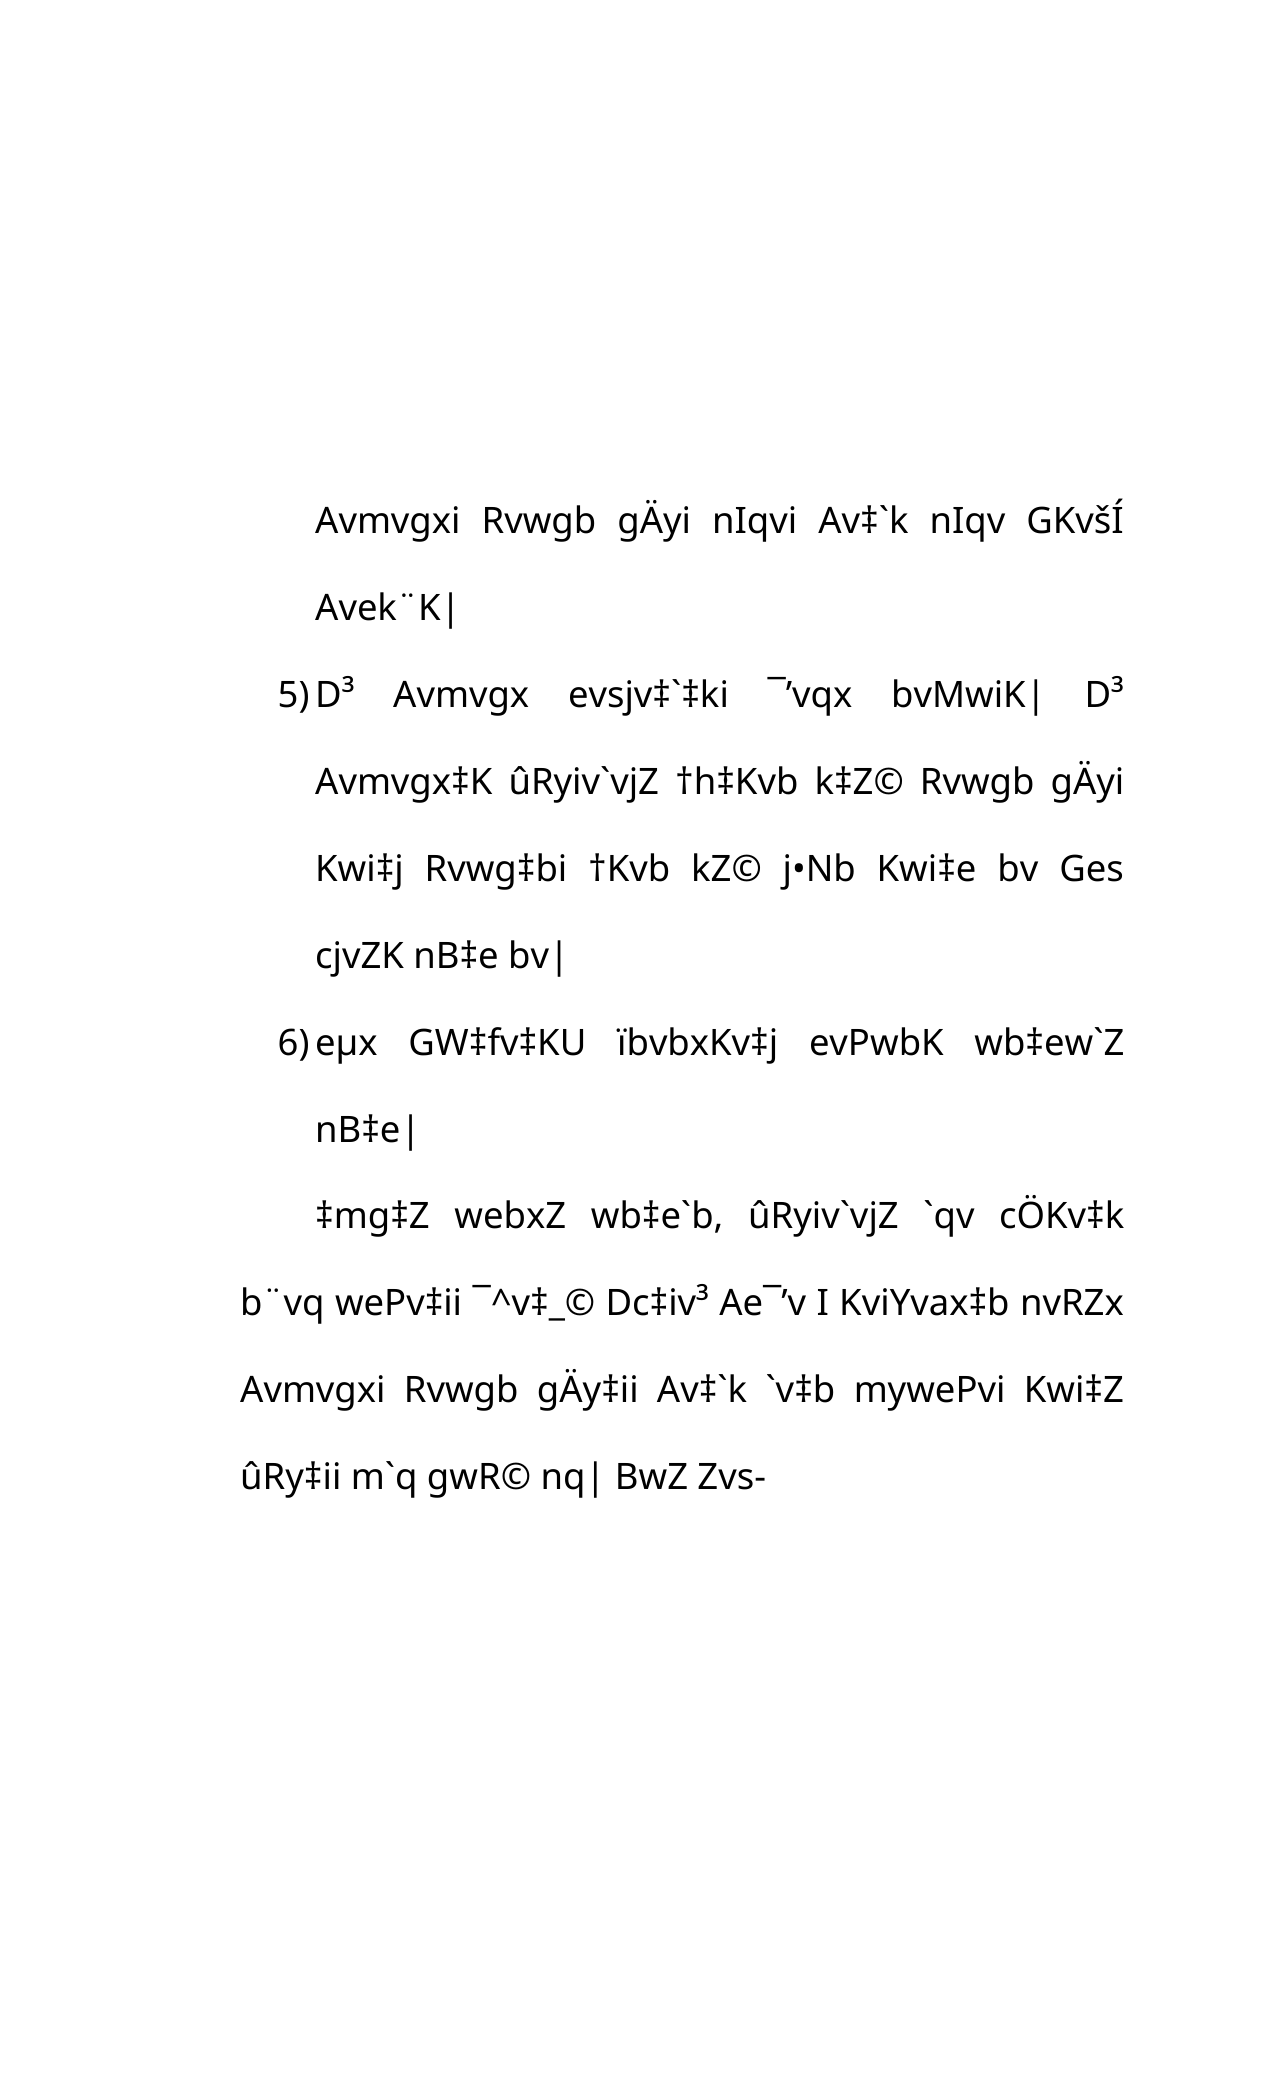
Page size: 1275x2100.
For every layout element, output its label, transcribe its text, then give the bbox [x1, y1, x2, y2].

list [277, 495, 1125, 632]
list eµx GW‡fv‡KU ïbvbxKv‡j evPwbK wb‡ew`Z nB‡e| [277, 1016, 1125, 1153]
text ‡mg‡Z webxZ wb‡e`b, ûRyiv`vjZ `qv cÖKv‡k b¨vq wePv‡ii ¯^v‡_© Dc‡iv³ Ae¯’v I KviYvax‡b nvRZx Avmvgxi Rvwgb gÄy‡ii Av‡`k `v‡b mywePvi Kwi‡Z ûRy‡ii m`q gwR© nq| BwZ Zvs- [240, 1190, 1125, 1500]
list D³ Avmvgx evsjv‡`‡ki ¯’vqx bvMwiK| D³ Avmvgx‡K ûRyiv`vjZ †h‡Kvb k‡Z© Rvwgb gÄyi Kwi‡j Rvwg‡bi †Kvb kZ© j•Nb Kwi‡e bv Ges cjvZK nB‡e bv| [277, 669, 1125, 979]
